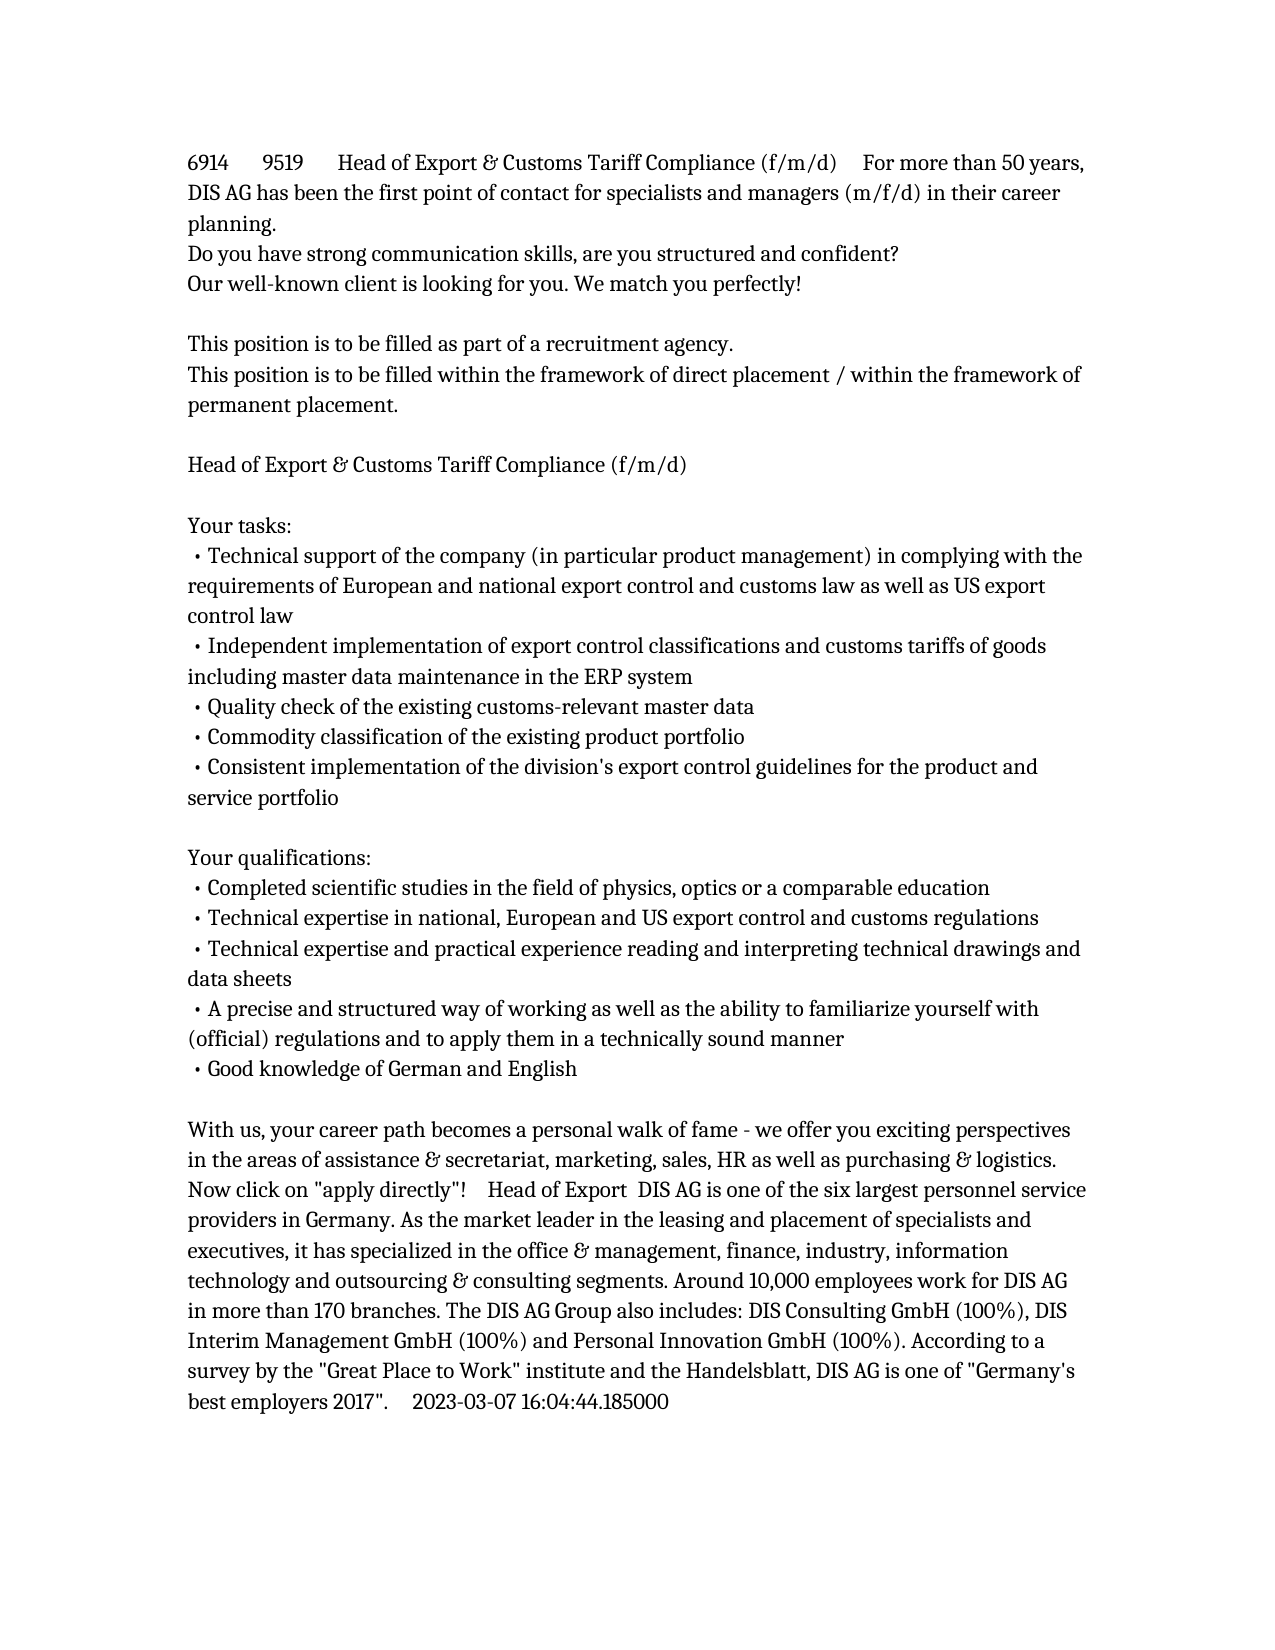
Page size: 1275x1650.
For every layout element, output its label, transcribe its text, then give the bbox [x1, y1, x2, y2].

text 6914 9519 Head of Export & Customs Tariff Compliance (f/m/d) For more than 50 years, DIS AG has been the first point of contact for specialists and managers (m/f/d) in their career planning. Do you have strong communication skills, are you structured and confident? Our well-known client is looking for you. We match you perfectly! This position is to be filled as part of a recruitment agency. This position is to be filled within the framework of direct placement / within the framework of permanent placement. Head of Export & Customs Tariff Compliance (f/m/d) Your tasks: • Technical support of the company (in particular product management) in complying with the requirements of European and national export control and customs law as well as US export control law • Independent implementation of export control classifications and customs tariffs of goods including master data maintenance in the ERP system • Quality check of the existing customs-relevant master data • Commodity classification of the existing product portfolio • Consistent implementation of the division's export control guidelines for the product and service portfolio Your qualifications: • Completed scientific studies in the field of physics, optics or a comparable education • Technical expertise in national, European and US export control and customs regulations • Technical expertise and practical experience reading and interpreting technical drawings and data sheets • A precise and structured way of working as well as the ability to familiarize yourself with (official) regulations and to apply them in a technically sound manner • Good knowledge of German and English With us, your career path becomes a personal walk of fame - we offer you exciting perspectives in the areas of assistance & secretariat, marketing, sales, HR as well as purchasing & logistics. Now click on "apply directly"! Head of Export DIS AG is one of the six largest personnel service providers in Germany. As the market leader in the leasing and placement of specialists and executives, it has specialized in the office & management, finance, industry, information technology and outsourcing & consulting segments. Around 10,000 employees work for DIS AG in more than 170 branches. The DIS AG Group also includes: DIS Consulting GmbH (100%), DIS Interim Management GmbH (100%) and Personal Innovation GmbH (100%). According to a survey by the "Great Place to Work" institute and the Handelsblatt, DIS AG is one of "Germany's best employers 2017". 2023-03-07 16:04:44.185000 [187, 150, 1087, 1445]
